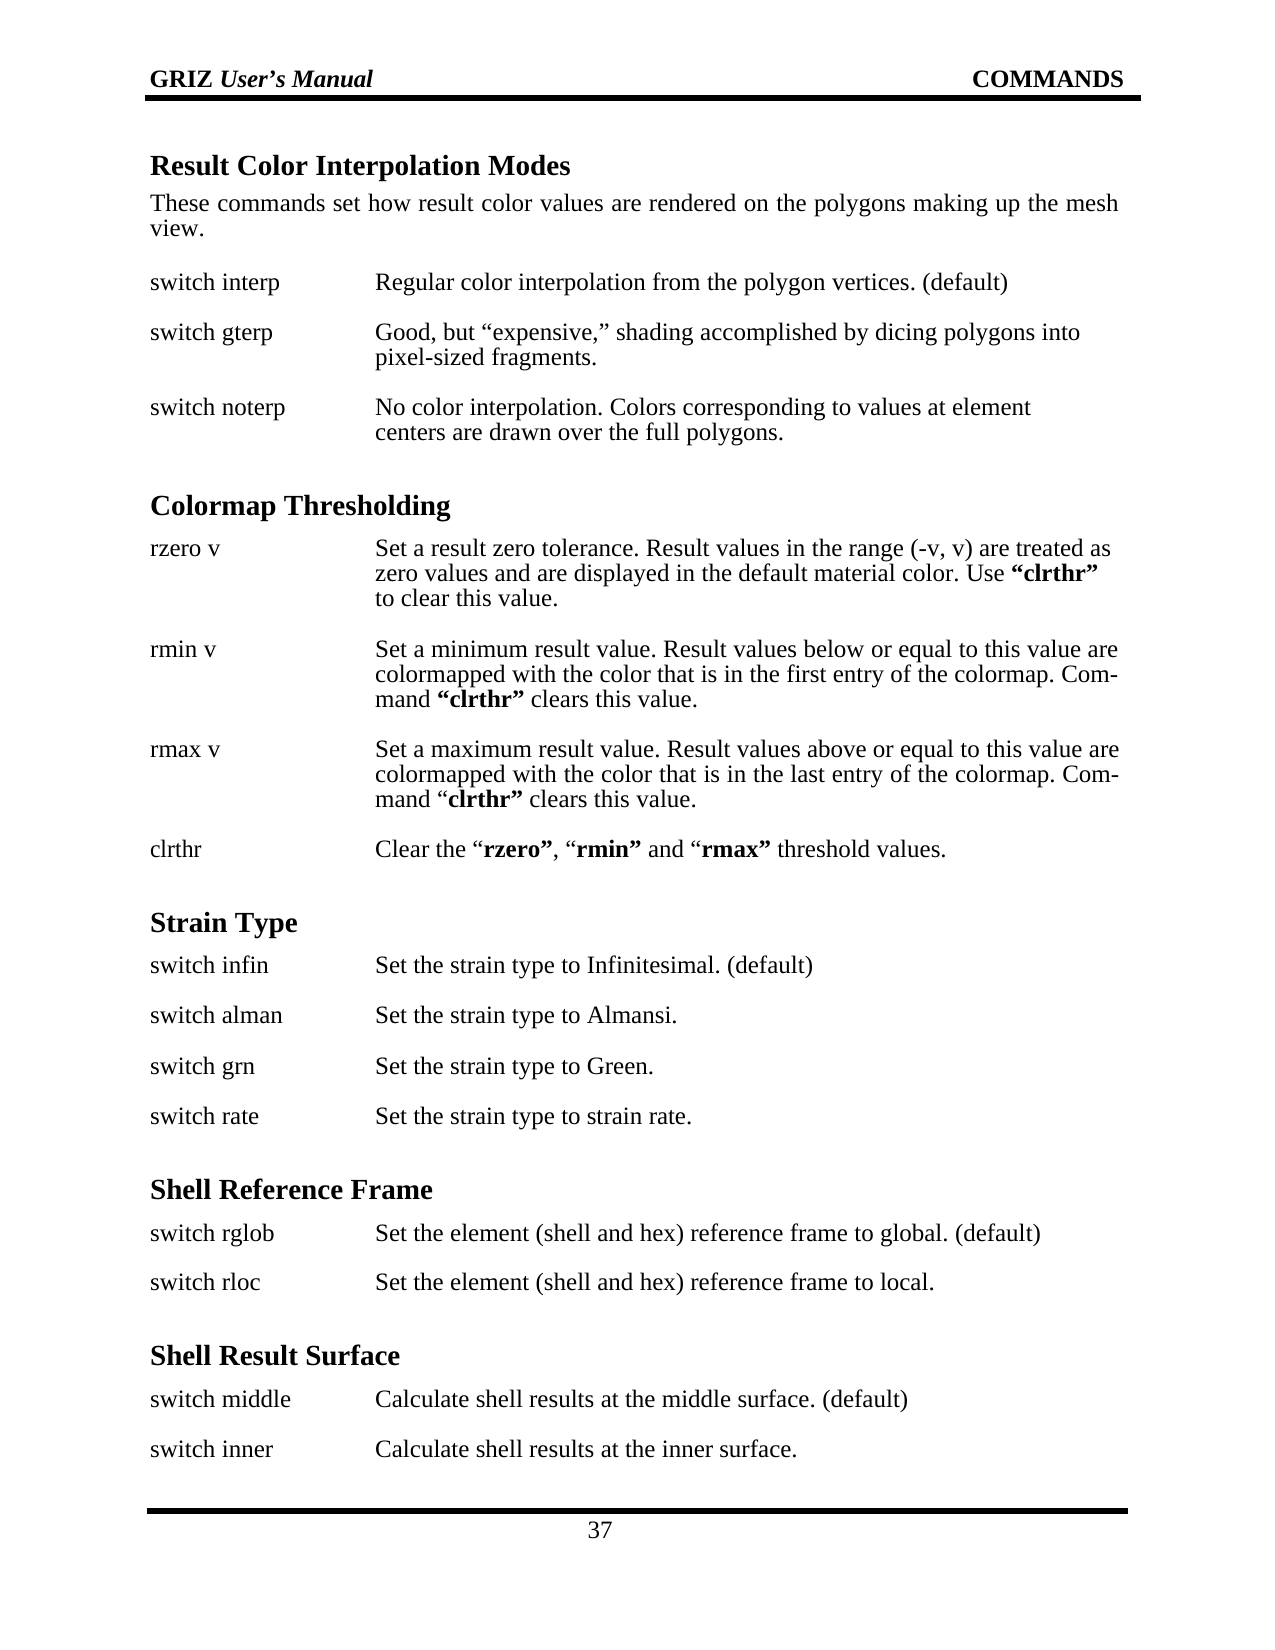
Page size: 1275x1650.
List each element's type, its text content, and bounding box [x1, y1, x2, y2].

text switch gterp Good, but “expensive,” shading accomplished by dicing polygons into pixel-sized fragments. [150, 321, 1081, 371]
text clrthr Clear the “rzero”, “rmin” and “rmax” threshold values. [150, 834, 1154, 863]
text rmax v Set a maximum result value. Result values above or equal to this value are colormapped with the color that is in the last entry of the colormap. Com- mand “clrthr” clears this value. [150, 737, 1119, 812]
text switch noterp No color interpolation. Colors corresponding to values at element centers are drawn over the full polygons. [150, 396, 1107, 446]
picture [134, 64, 1141, 113]
subtitle Colormap Thresholding [150, 488, 1154, 522]
text These commands set how result color values are rendered on the polygons making up the mesh view. [150, 192, 1122, 242]
subtitle Shell Result Surface [150, 1338, 1154, 1372]
text switch grn Set the strain type to Green. [150, 1051, 1154, 1080]
text switch rate Set the strain type to strain rate. [150, 1101, 1154, 1130]
text switch infin Set the strain type to Infinitesimal. (default) switch alman Set the strain type to Almansi. [150, 950, 813, 1029]
subtitle Result Color Interpolation Modes [150, 148, 1154, 182]
subtitle Shell Reference Frame [150, 1172, 1154, 1205]
text switch rglob Set the element (shell and hex) reference frame to global. (default) switch rloc Set the element (shell and hex) reference frame to local. [150, 1218, 1041, 1296]
text switch middle Calculate shell results at the middle surface. (default) switch inner Calculate shell results at the inner surface. [150, 1384, 908, 1463]
subtitle Strain Type [150, 905, 1154, 938]
text rzero v Set a result zero tolerance. Result values in the range (-v, v) are treated as zero values and are displayed in the default material color. Use “clrthr” to clear this value. [150, 537, 1122, 612]
text rmin v Set a minimum result value. Result values below or equal to this value are colormapped with the color that is in the first entry of the colormap. Com- mand “clrthr” clears this value. [150, 637, 1118, 712]
text switch interp Regular color interpolation from the polygon vertices. (default) [150, 267, 1154, 296]
